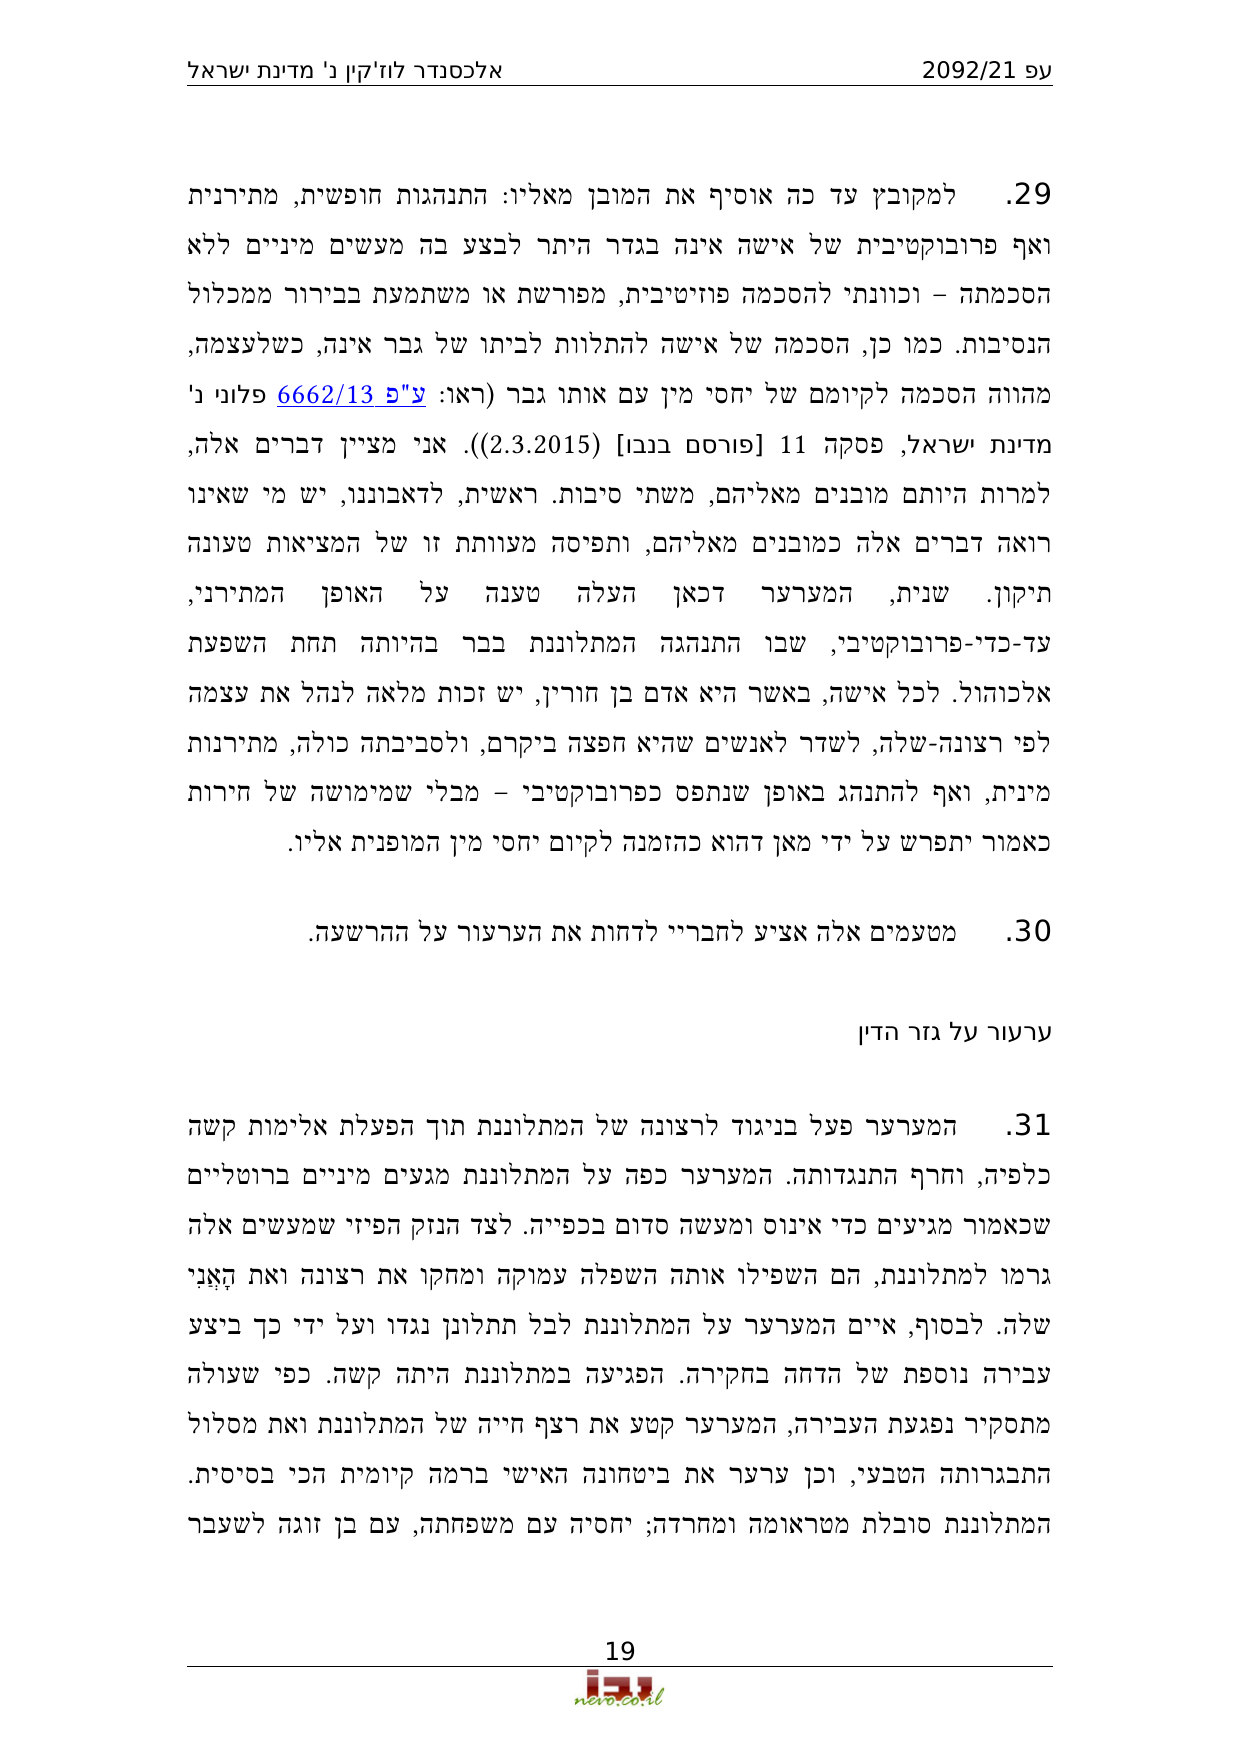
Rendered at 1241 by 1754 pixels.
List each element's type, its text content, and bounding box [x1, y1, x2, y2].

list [187, 1108, 1053, 1540]
text ערעור על גזר הדין [187, 1017, 1053, 1046]
picture [574, 1669, 666, 1707]
list למקובץ עד כה אוסיף את המובן מאליו: התנהגות חופשית, מתירנית ואף פרובוקטיבית של אישה אינה בגדר היתר לבצע בה מעשים מיניים ללא הסכמתה – וכוונתי להסכמה פוזיטיבית, מפורשת או משתמעת בבירור ממכלול הנסיבות. כמו כן, הסכמה של אישה להתלוות לביתו של גבר אינה, כשלעצמה, מהווה הסכמה לקיומם של יחסי מין עם אותו גבר (ראו: ע"פ 6662/13 פלוני נ' מדינת ישראל, פסקה 11 [פורסם בנבו] (2.3.2015)). אני מציין דברים אלה, למרות היותם מובנים מאליהם, משתי סיבות. ראשית, לדאבוננו, יש מי שאינו רואה דברים אלה כמובנים מאליהם, ותפיסה מעוותת זו של המציאות טעונה תיקון. שנית, המערער דכאן העלה טענה על האופן המתירני, עד-כדי-פרובוקטיבי, שבו התנהגה המתלוננת בבר בהיותה תחת השפעת אלכוהול. לכל אישה, באשר היא אדם בן חורין, יש זכות מלאה לנהל את עצמה לפי רצונה-שלה, לשדר לאנשים שהיא חפצה ביקרם, ולסביבתה כולה, מתירנות מינית, ואף להתנהג באופן שנתפס כפרובוקטיבי – מבלי שמימושה של חירות כאמור יתפרש על ידי מאן דהוא כהזמנה לקיום יחסי מין המופנית אליו. [187, 177, 1053, 859]
list מטעמים אלה אציע לחבריי לדחות את הערעור על ההרשעה. [187, 915, 1053, 949]
